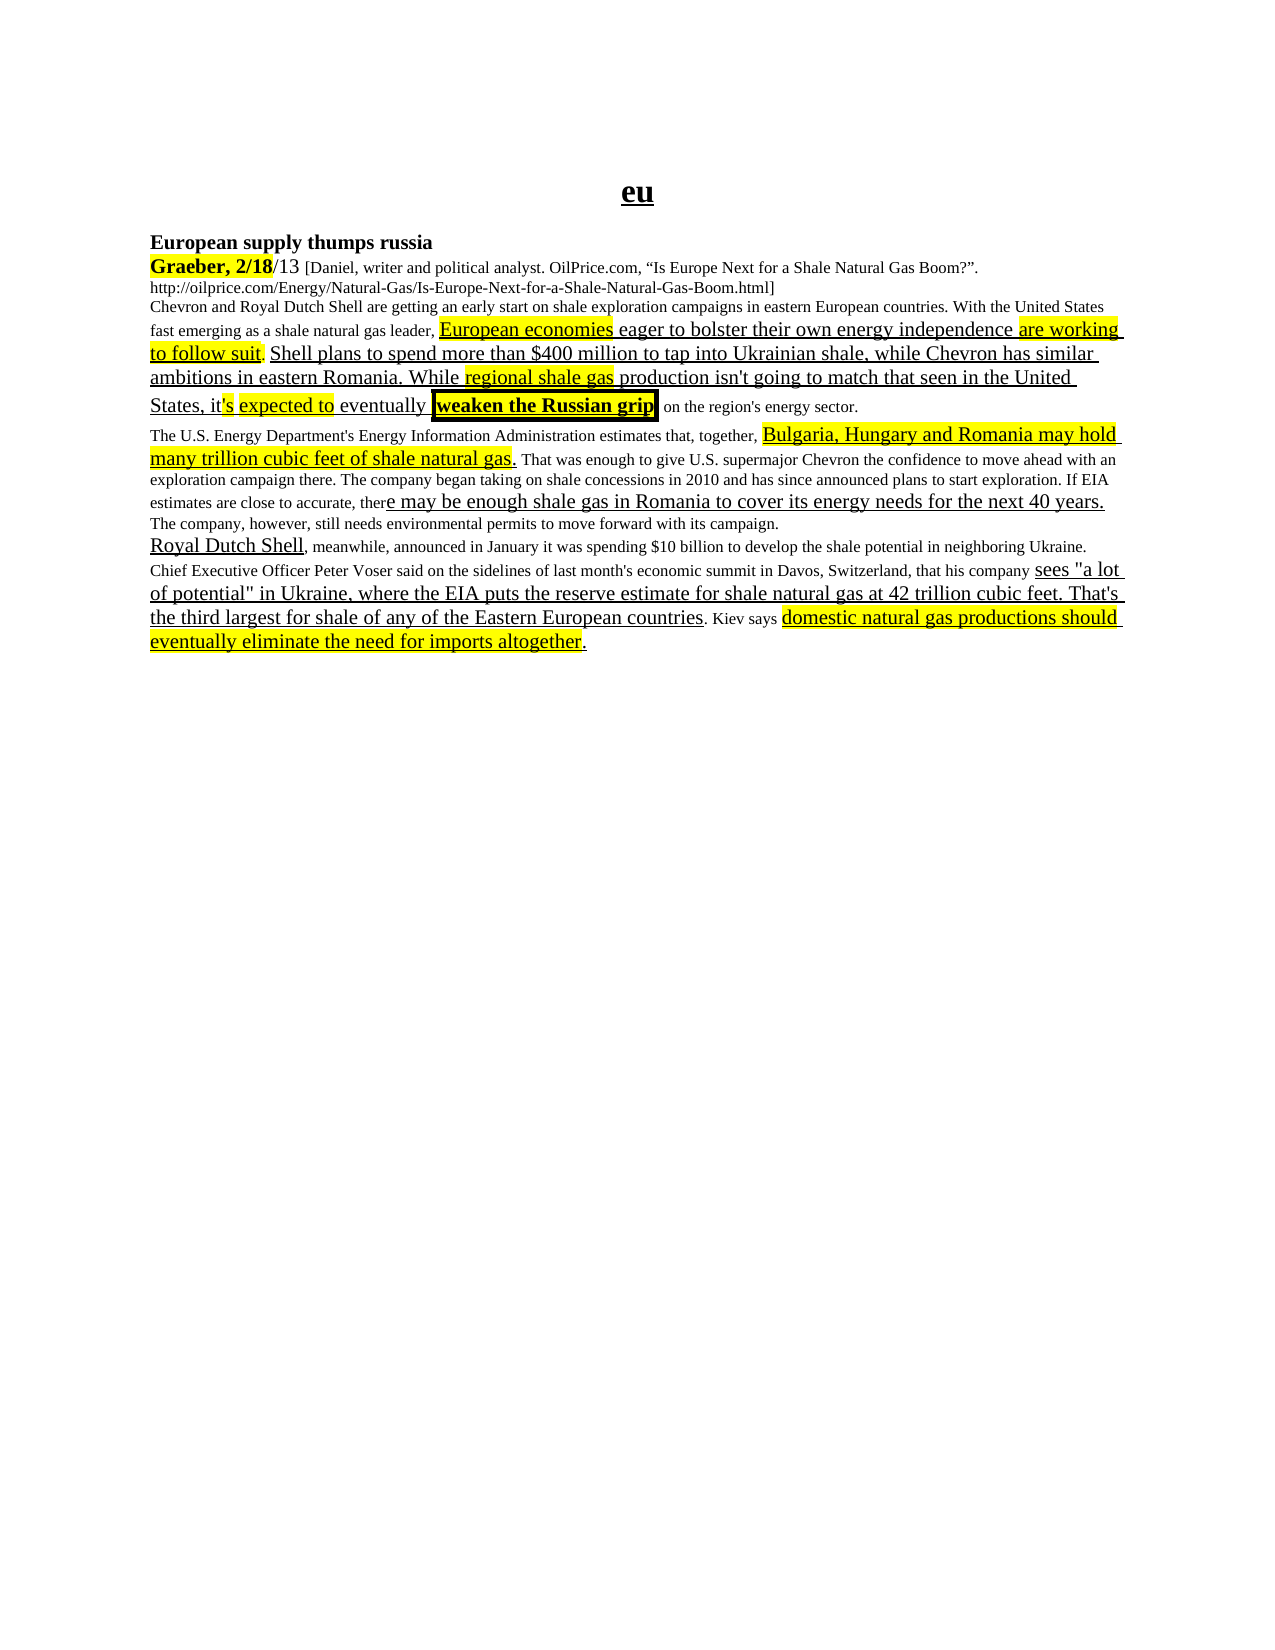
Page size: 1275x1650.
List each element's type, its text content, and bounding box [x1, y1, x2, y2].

text Royal Dutch Shell, meanwhile, announced in January it was spending $10 billion to develop the shale potential in neighboring Ukraine. Chief Executive Officer Peter Voser said on the sidelines of last month's economic summit in Davos, Switzerland, that his company sees "a lot of potential" in Ukraine, where the EIA puts the reserve estimate for shale natural gas at 42 trillion cubic feet. That's the third largest for shale of any of the Eastern European countries. Kiev says domestic natural gas productions should eventually eliminate the need for imports altogether. [150, 603, 1125, 653]
text Royal Dutch Shell, meanwhile, announced in January it was spending $10 billion to develop the shale potential in neighboring Ukraine. Chief Executive Officer Peter Voser said on the sidelines of last month's economic summit in Davos, Switzerland, that his company sees "a lot of potential" in Ukraine, where the EIA puts the reserve estimate for shale natural gas at 42 trillion cubic feet. That's the third largest for shale of any of the Eastern European countries. Kiev says domestic natural gas productions should eventually eliminate the need for imports altogether. [150, 533, 1125, 601]
subtitle European supply thumps russia [150, 230, 1125, 254]
text Chevron and Royal Dutch Shell are getting an early start on shale exploration campaigns in eastern European countries. With the United States fast emerging as a shale natural gas leader, European economies eager to bolster their own energy independence are working to follow suit. Shell plans to spend more than $400 million to tap into Ukrainian shale, while Chevron has similar ambitions in eastern Romania. While regional shale gas production isn't going to match that seen in the United States, it's expected to eventually weaken the Russian grip on the region's energy sector. [150, 297, 1125, 422]
text The U.S. Energy Department's Energy Information Administration estimates that, together, Bulgaria, Hungary and Romania may hold many trillion cubic feet of shale natural gas. That was enough to give U.S. supermajor Chevron the confidence to move ahead with an exploration campaign there. The company began taking on shale concessions in 2010 and has since announced plans to start exploration. If EIA estimates are close to accurate, there may be enough shale gas in Romania to cover its energy needs for the next 40 years. The company, however, still needs environmental permits to move forward with its campaign. [150, 422, 1125, 533]
subtitle eu [150, 171, 1125, 209]
text Graeber, 2/18/13 [Daniel, writer and political analyst. OilPrice.com, “Is Europe Next for a Shale Natural Gas Boom?”. http://oilprice.com/Energy/Natural-Gas/Is-Europe-Next-for-a-Shale-Natural-Gas-Boom.html] [150, 254, 1125, 297]
